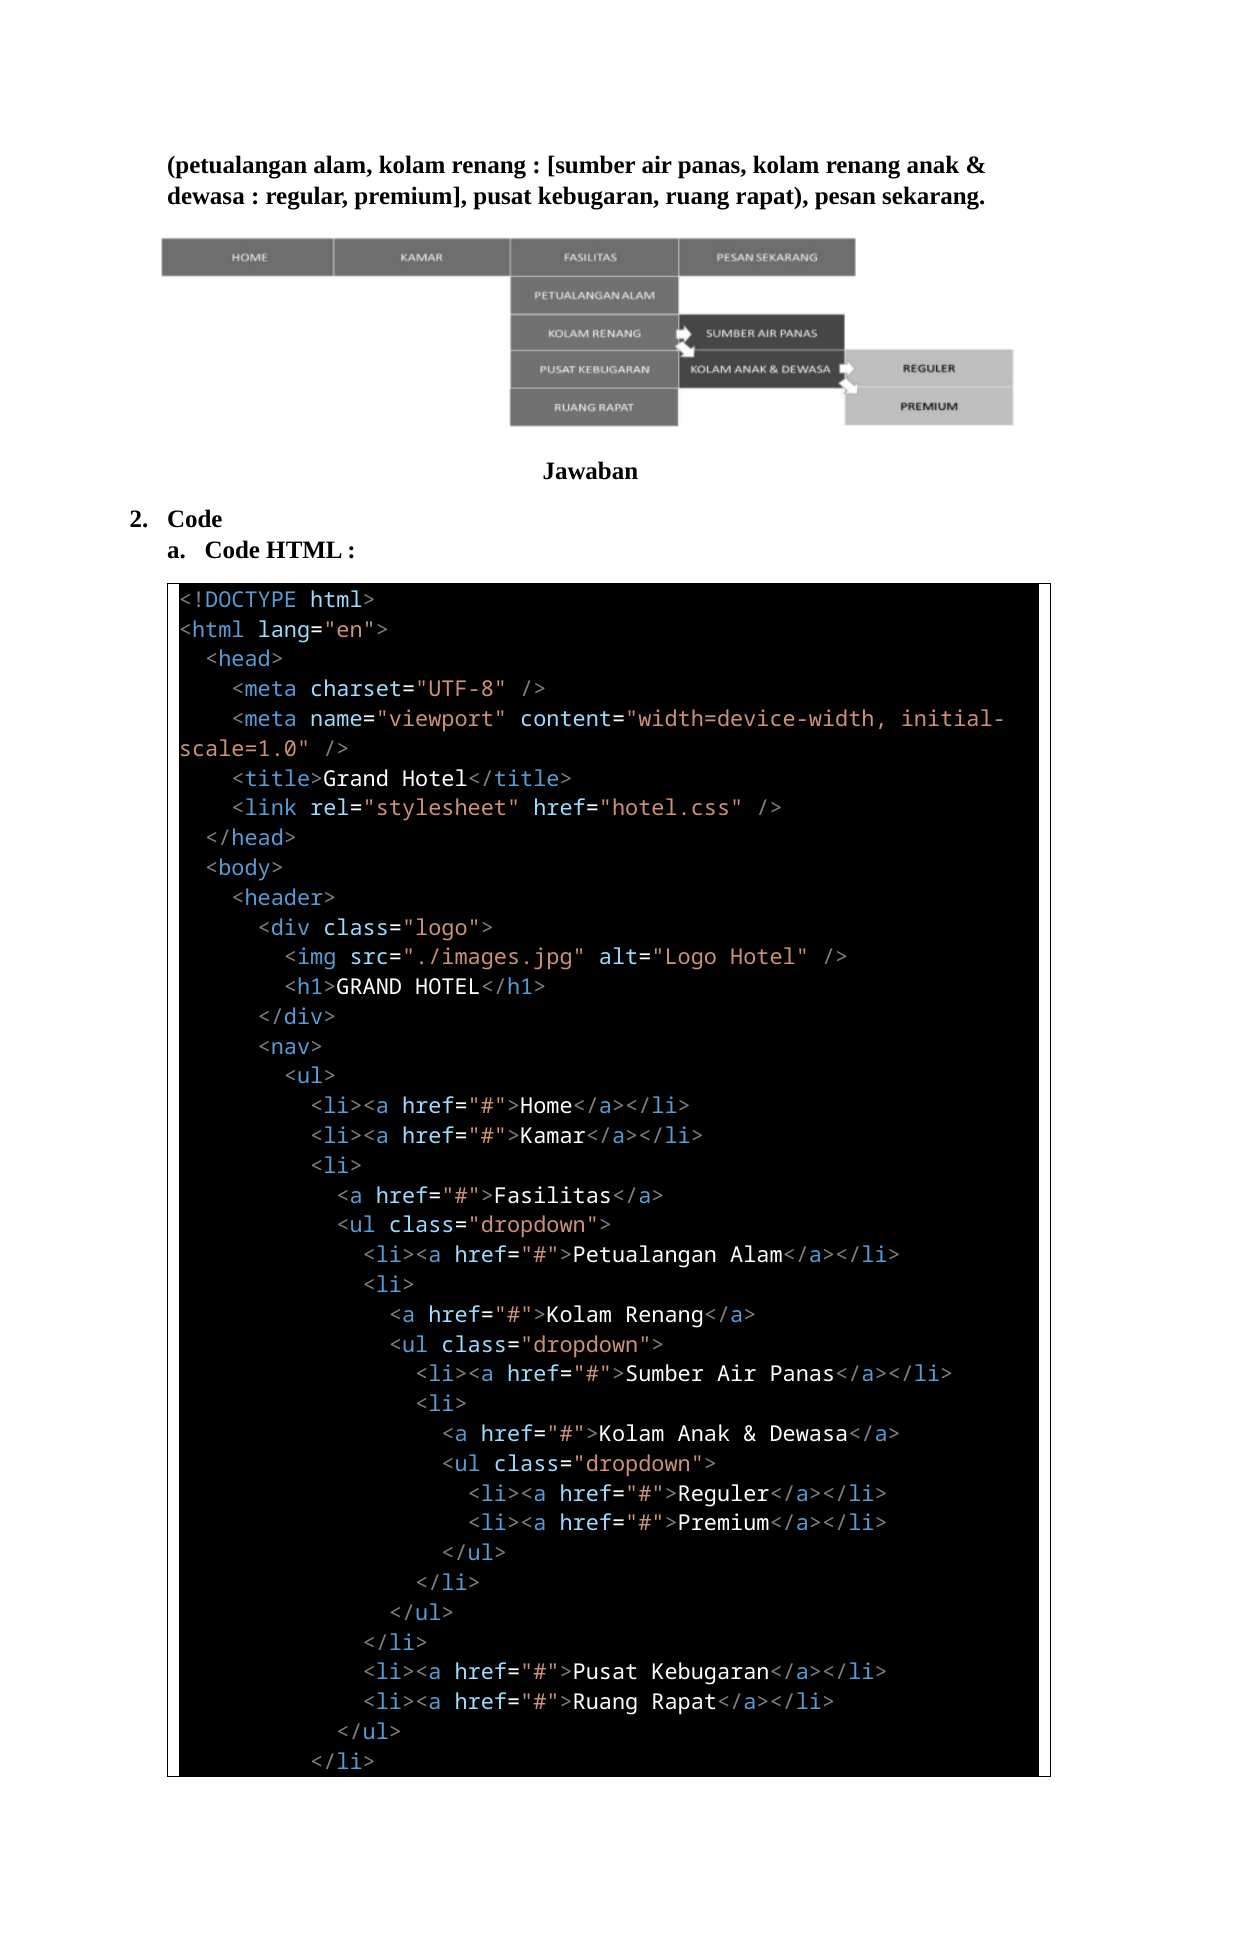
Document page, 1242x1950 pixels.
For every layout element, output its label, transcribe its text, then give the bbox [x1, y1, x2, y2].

list Code [129, 504, 1051, 533]
text Jawaban [129, 456, 1051, 485]
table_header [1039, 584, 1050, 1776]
list Code HTML : [167, 535, 1051, 564]
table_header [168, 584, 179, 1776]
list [167, 150, 1051, 210]
picture [155, 228, 1025, 438]
